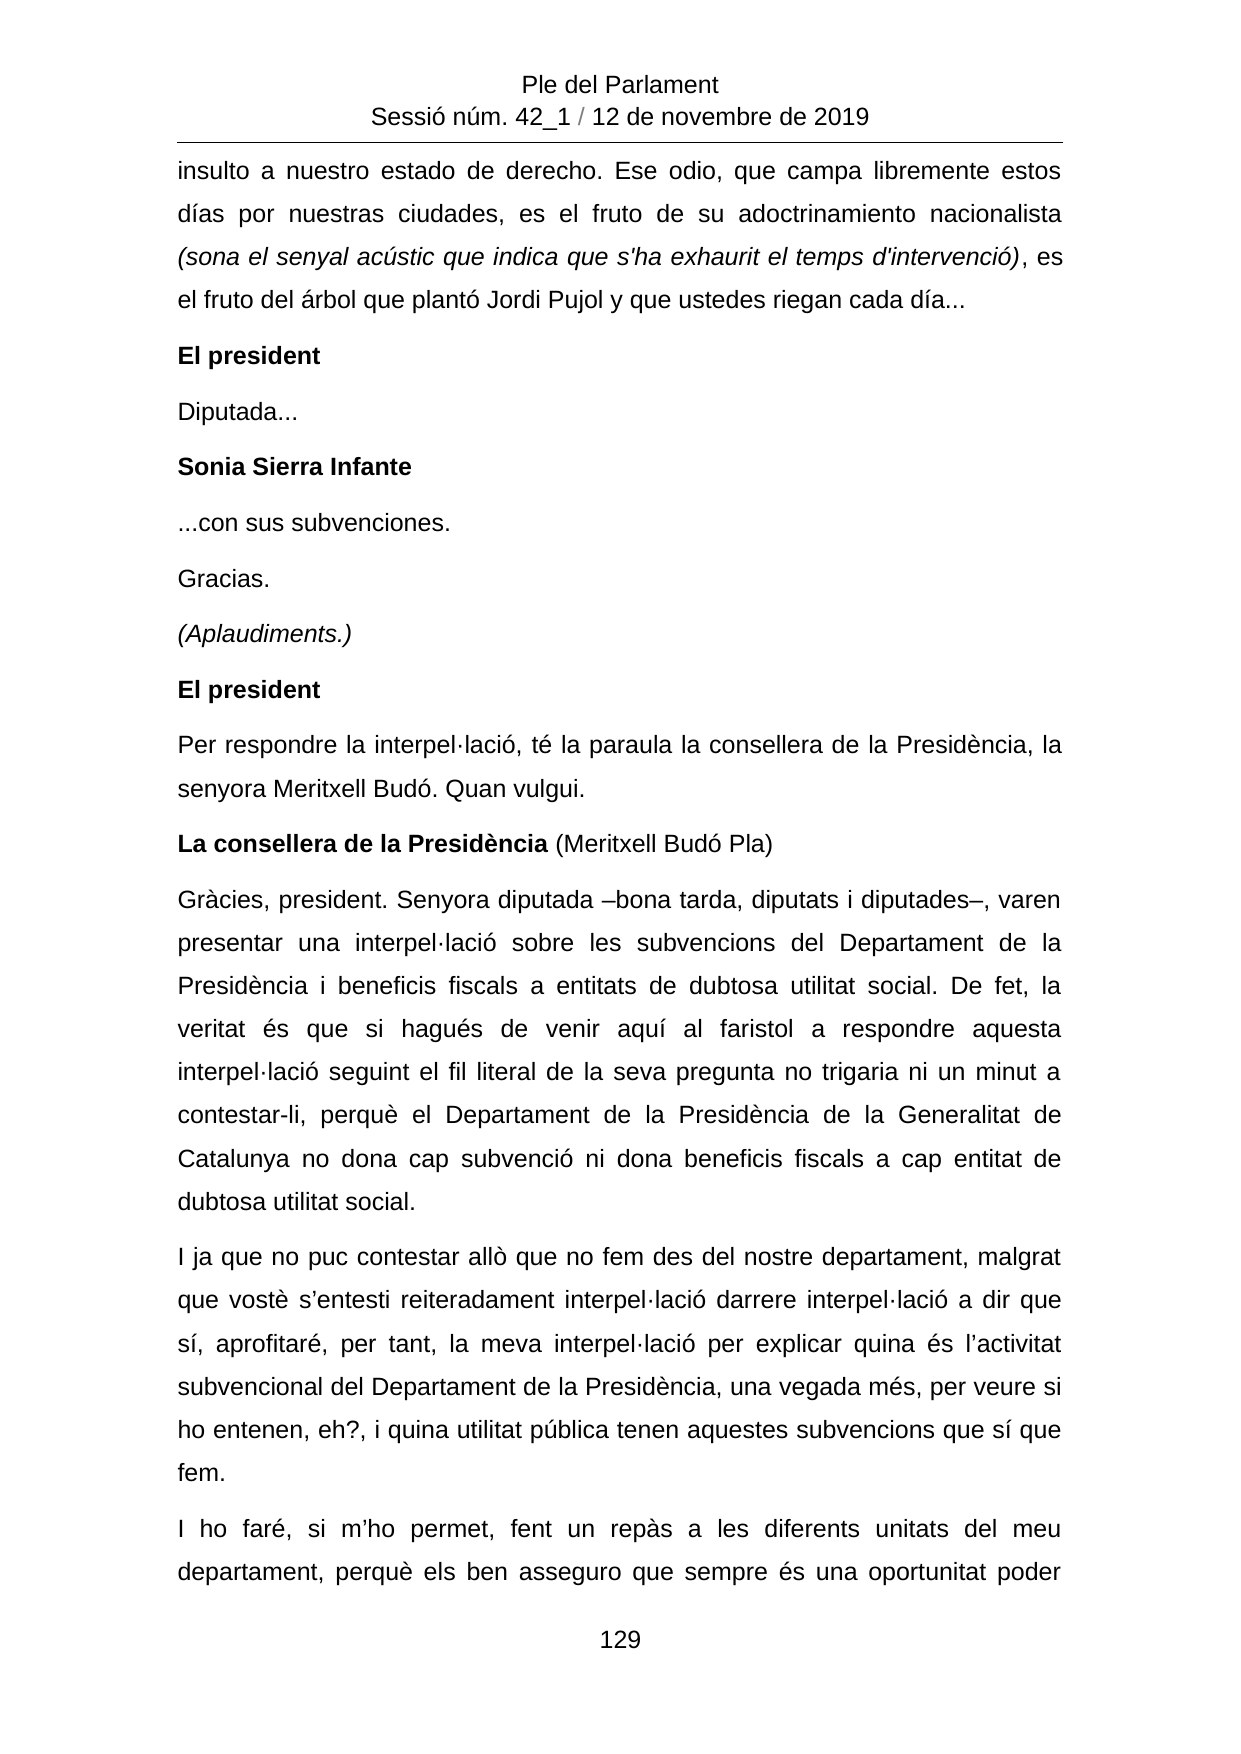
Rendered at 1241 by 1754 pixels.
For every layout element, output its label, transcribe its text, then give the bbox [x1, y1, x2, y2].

text La consellera de la Presidència (Meritxell Budó Pla) [177, 829, 1063, 858]
text Sonia Sierra Infante [177, 452, 1063, 481]
text Diputada... [177, 397, 1063, 425]
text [177, 1513, 1063, 1585]
text (Aplaudiments.) [177, 619, 1063, 648]
text Gracias. [177, 563, 1063, 592]
text El president [177, 341, 1063, 370]
text ...con sus subvenciones. [177, 508, 1063, 537]
text El president [177, 675, 1063, 703]
text Per respondre la interpel·lació, té la paraula la consellera de la Presidència, la senyora Meritxell Budó. Quan vulgui. [177, 730, 1063, 802]
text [177, 156, 1063, 314]
text Gràcies, president. Senyora diputada –bona tarda, diputats i diputades–, varen presentar una interpel·lació sobre les subvencions del Departament de la Presidència i beneficis fiscals a entitats de dubtosa utilitat social. De fet, la veritat és que si hagués de venir aquí al faristol a respondre aquesta interpel·lació seguint el fil literal de la seva pregunta no trigaria ni un minut a contestar-li, perquè el Departament de la Presidència de la Generalitat de Catalunya no dona cap subvenció ni dona beneficis fiscals a cap entitat de dubtosa utilitat social. [177, 885, 1063, 1215]
text I ja que no puc contestar allò que no fem des del nostre departament, malgrat que vostè s’entesti reiteradament interpel·lació darrere interpel·lació a dir que sí, aprofitaré, per tant, la meva interpel·lació per explicar quina és l’activitat subvencional del Departament de la Presidència, una vegada més, per veure si ho entenen, eh?, i quina utilitat pública tenen aquestes subvencions que sí que fem. [177, 1242, 1063, 1487]
